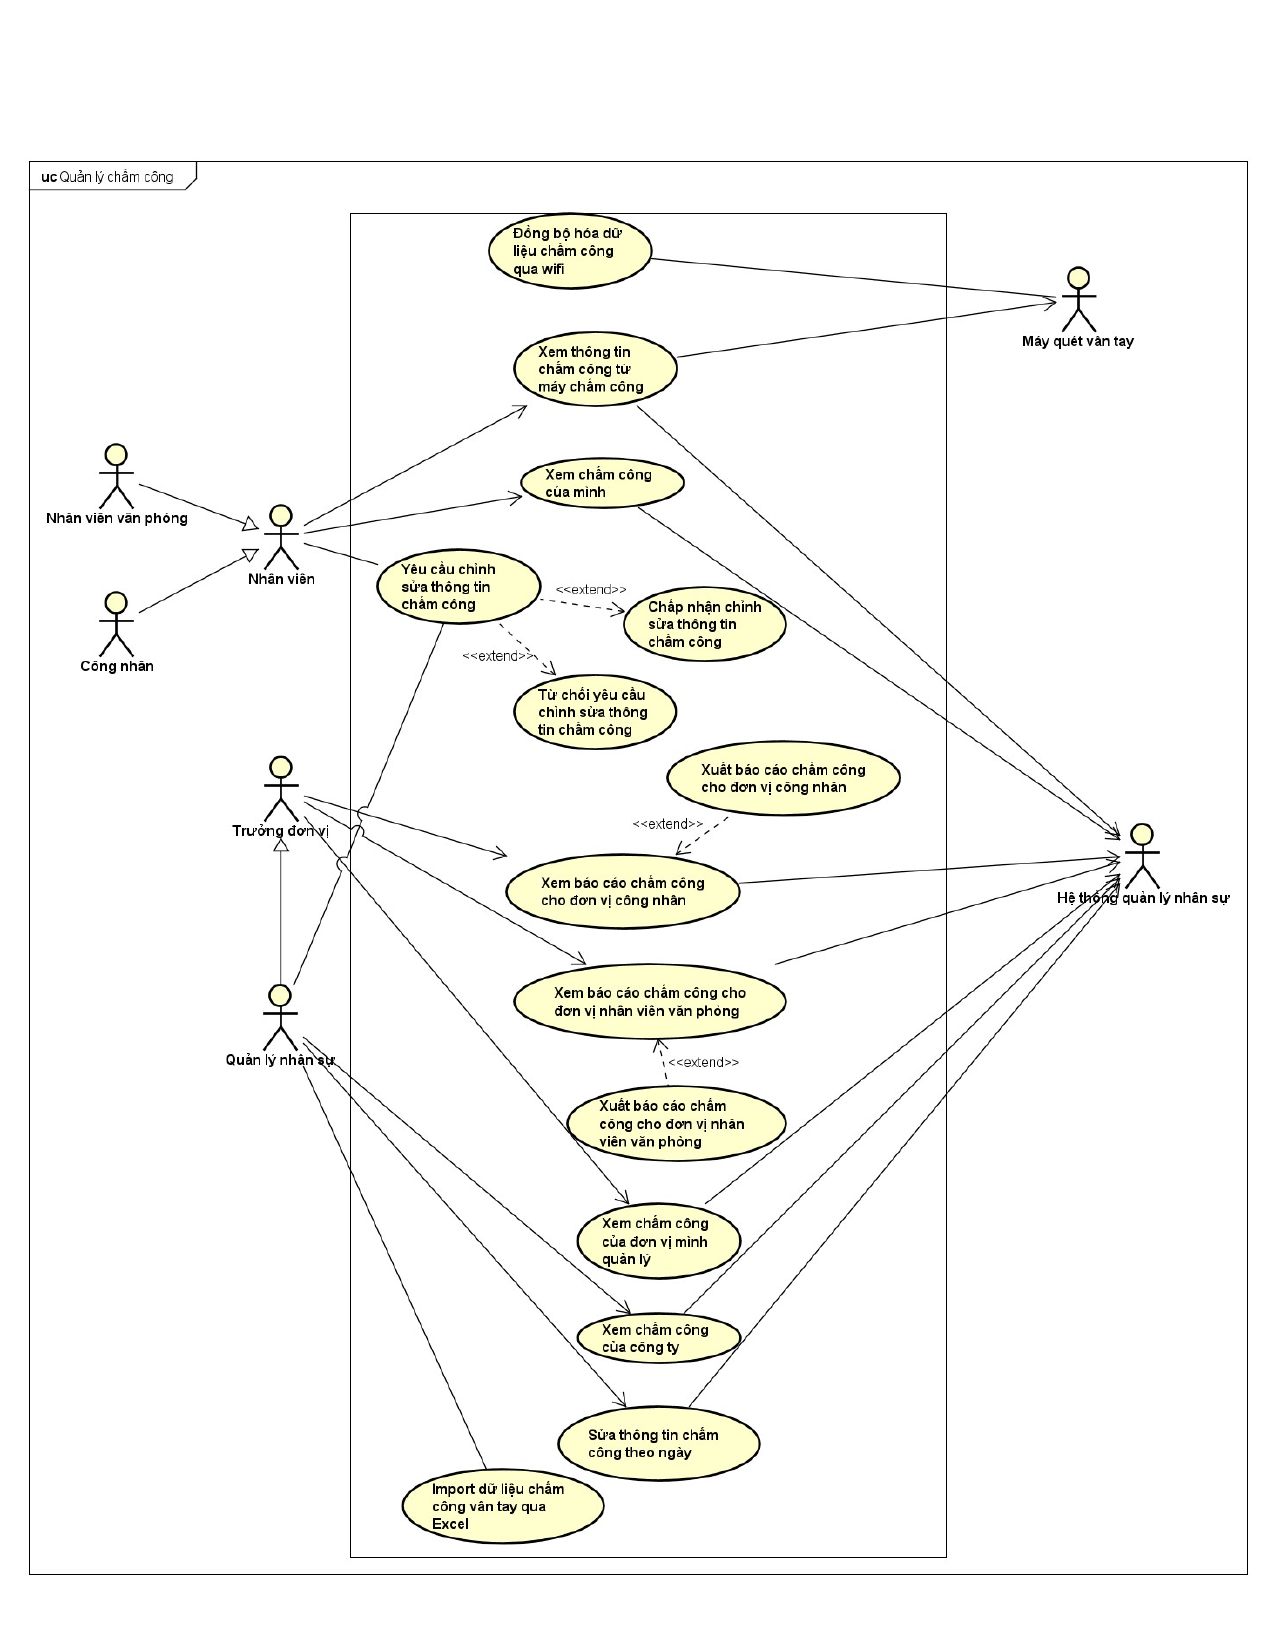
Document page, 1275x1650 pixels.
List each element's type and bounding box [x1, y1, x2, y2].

picture [17, 150, 1255, 1579]
